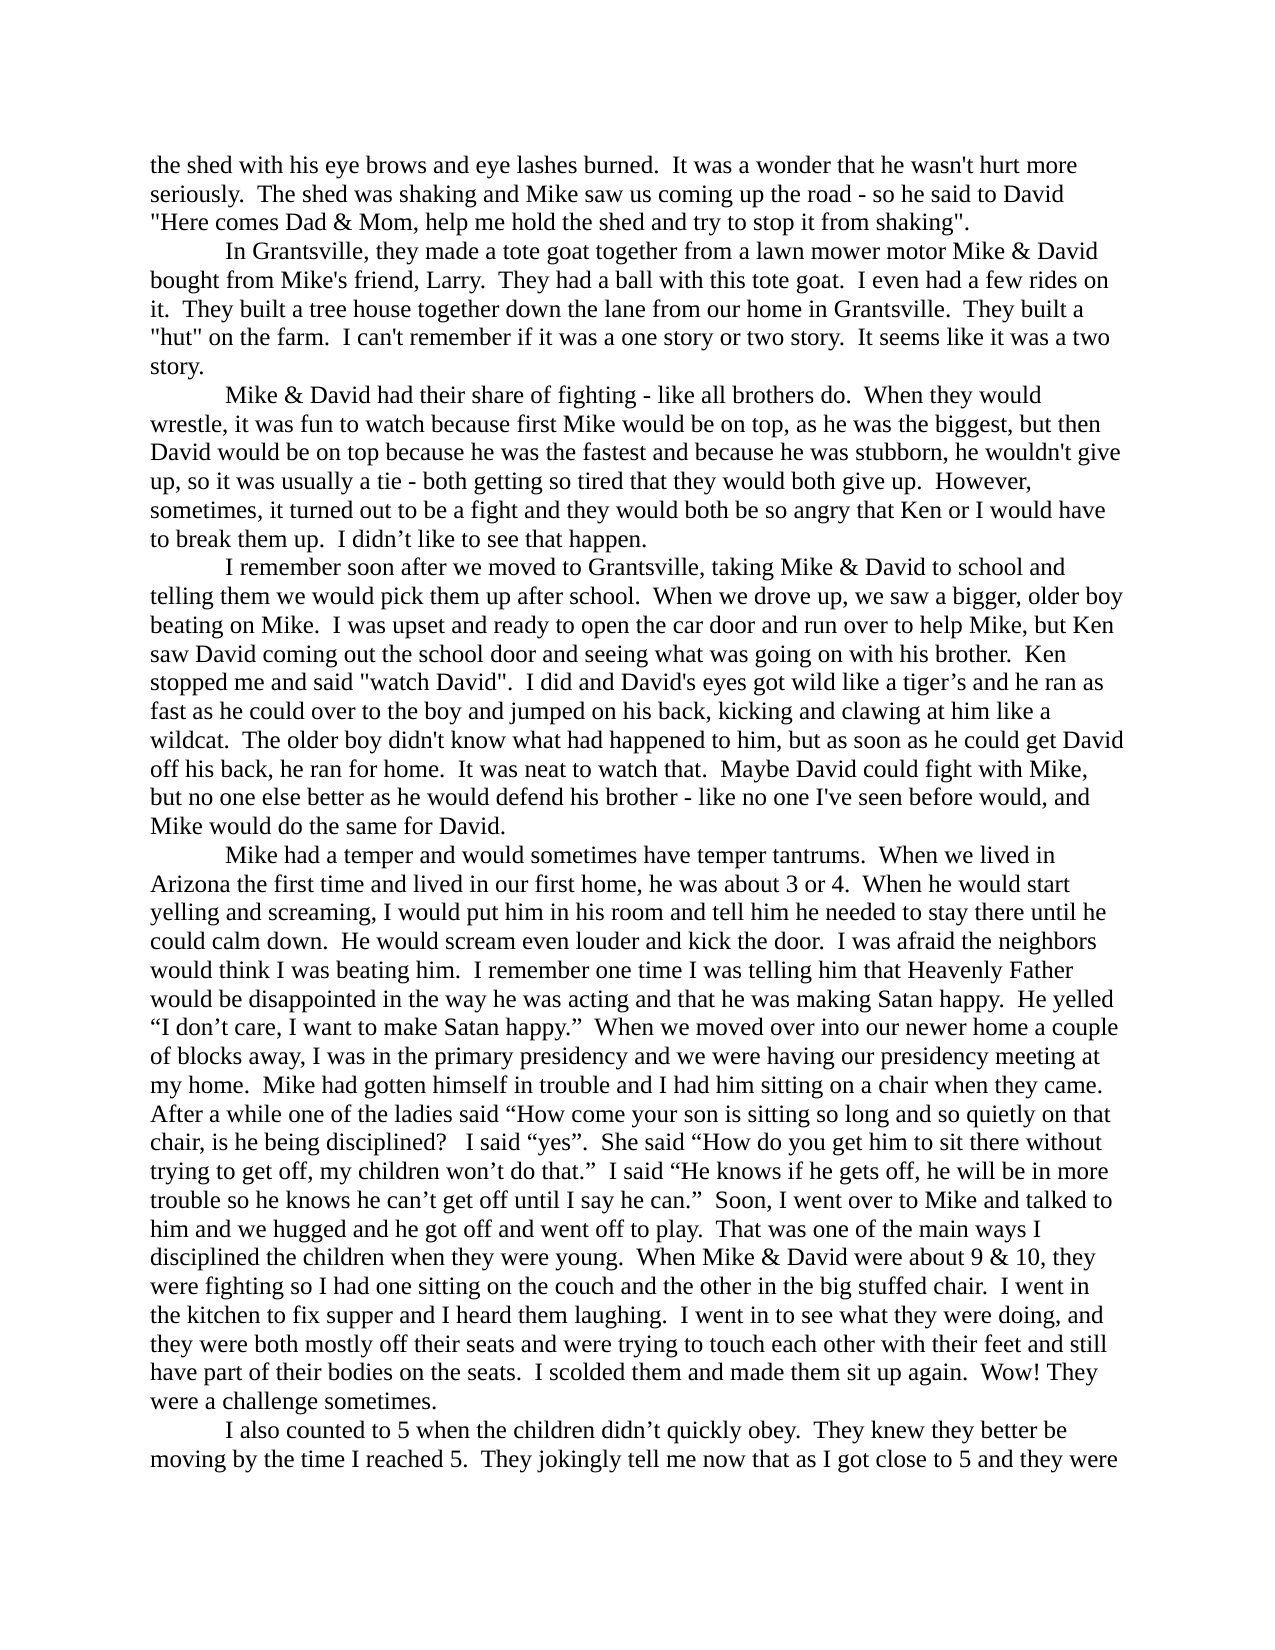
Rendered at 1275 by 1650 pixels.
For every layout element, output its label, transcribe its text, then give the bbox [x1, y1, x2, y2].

text Mike & David had their share of fighting - like all brothers do. When they would wrestle, it was fun to watch because first Mike would be on top, as he was the biggest, but then David would be on top because he was the fastest and because he was stubborn, he wouldn't give up, so it was usually a tie - both getting so tired that they would both give up. However, sometimes, it turned out to be a fight and they would both be so angry that Ken or I would have to break them up. I didn’t like to see that happen. [150, 380, 1125, 552]
text I remember soon after we moved to Grantsville, taking Mike & David to school and telling them we would pick them up after school. When we drove up, we saw a bigger, older boy beating on Mike. I was upset and ready to open the car door and run over to help Mike, but Ken saw David coming out the school door and seeing what was going on with his brother. Ken stopped me and said "watch David". I did and David's eyes got wild like a tiger’s and he ran as fast as he could over to the boy and jumped on his back, kicking and clawing at him like a wildcat. The older boy didn't know what had happened to him, but as soon as he could get David off his back, he ran for home. It was neat to watch that. Maybe David could fight with Mike, but no one else better as he would defend his brother - like no one I've seen before would, and Mike would do the same for David. [150, 552, 1125, 840]
text In Grantsville, they made a tote goat together from a lawn mower motor Mike & David bought from Mike's friend, Larry. They had a ball with this tote goat. I even had a few rides on it. They built a tree house together down the lane from our home in Grantsville. They built a "hut" on the farm. I can't remember if it was a one story or two story. It seems like it was a two story. [150, 236, 1125, 380]
